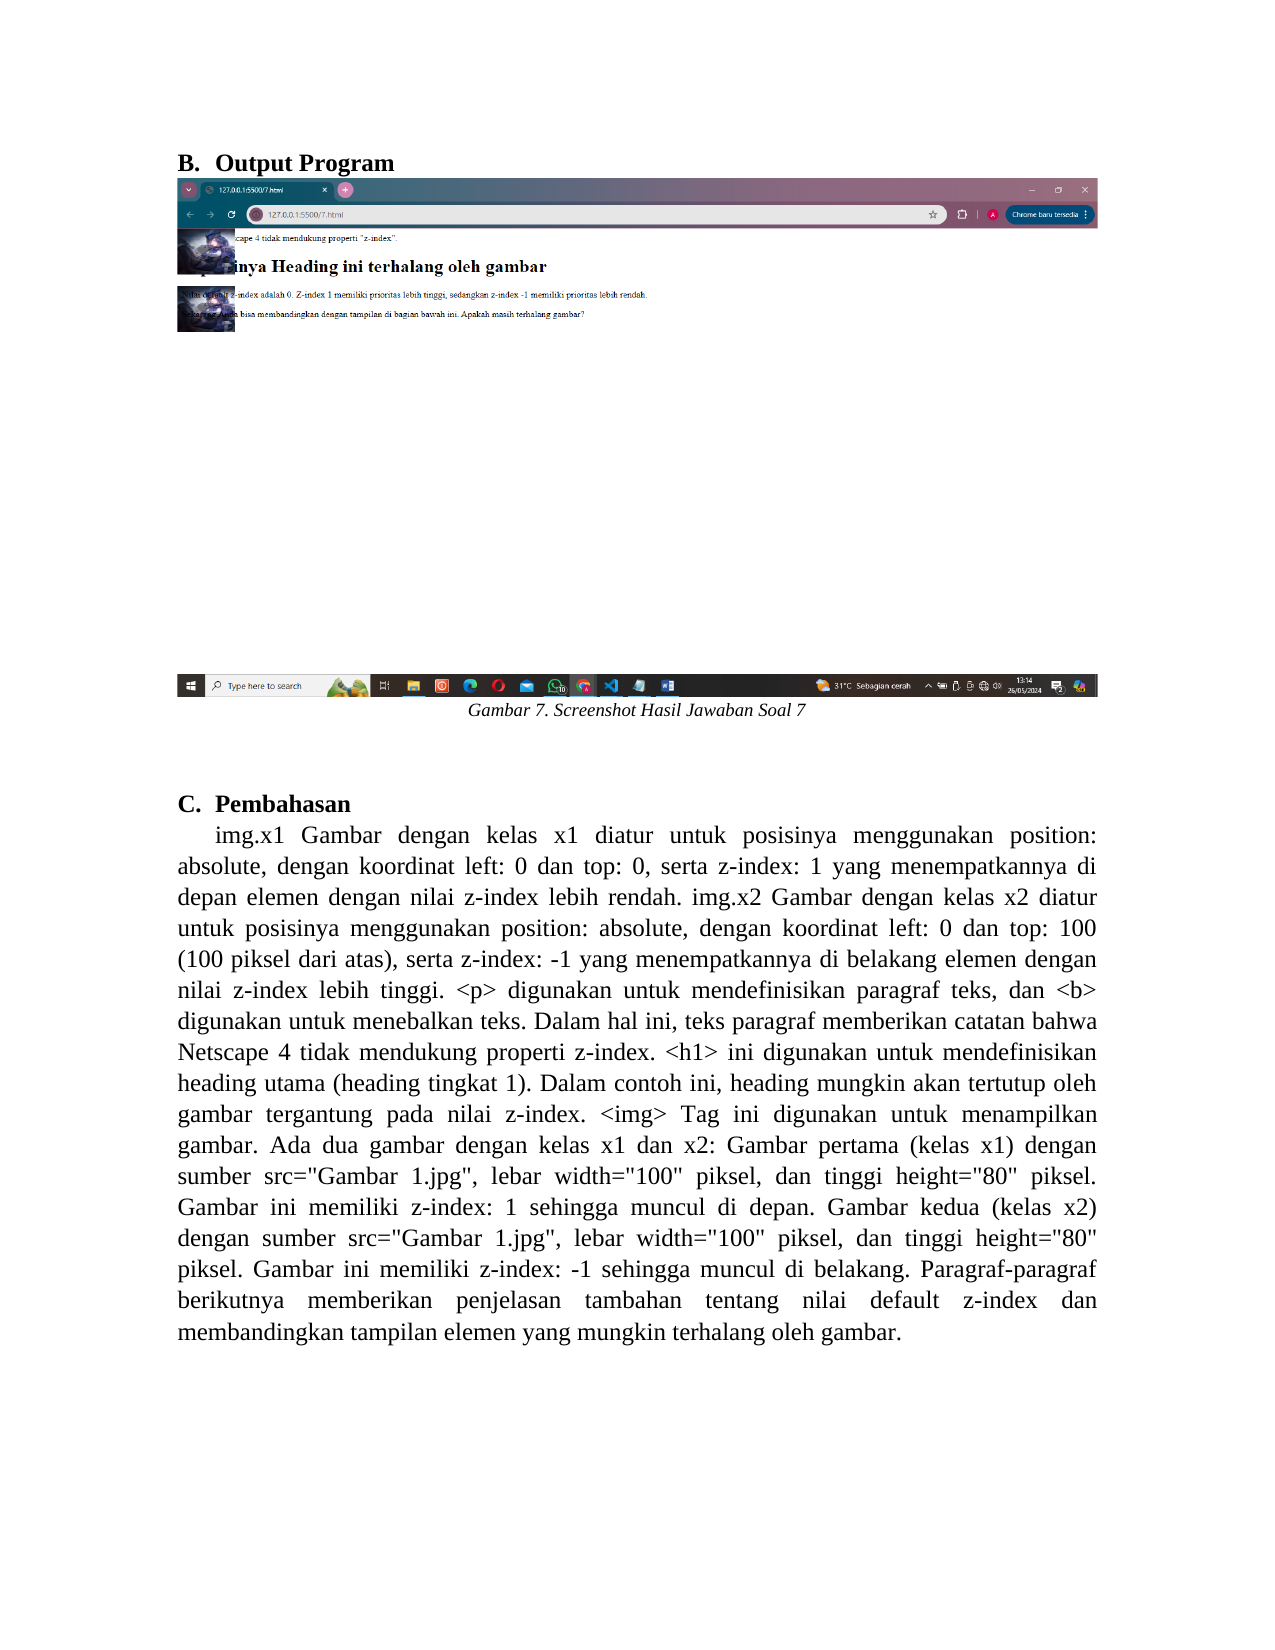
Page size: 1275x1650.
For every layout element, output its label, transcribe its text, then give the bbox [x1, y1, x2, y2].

subtitle Output Program [177, 148, 1098, 176]
text img.x1 Gambar dengan kelas x1 diatur untuk posisinya menggunakan position: absolute, dengan koordinat left: 0 dan top: 0, serta z-index: 1 yang menempatkannya di depan elemen dengan nilai z-index lebih rendah. img.x2 Gambar dengan kelas x2 diatur untuk posisinya menggunakan position: absolute, dengan koordinat left: 0 dan top: 100 (100 piksel dari atas), serta z-index: -1 yang menempatkannya di belakang elemen dengan nilai z-index lebih tinggi. <p> digunakan untuk mendefinisikan paragraf teks, dan <b> digunakan untuk menebalkan teks. Dalam hal ini, teks paragraf memberikan catatan bahwa Netscape 4 tidak mendukung properti z-index. <h1> ini digunakan untuk mendefinisikan heading utama (heading tingkat 1). Dalam contoh ini, heading mungkin akan tertutup oleh gambar tergantung pada nilai z-index. <img> Tag ini digunakan untuk menampilkan gambar. Ada dua gambar dengan kelas x1 dan x2: Gambar pertama (kelas x1) dengan sumber src="Gambar 1.jpg", lebar width="100" piksel, dan tinggi height="80" piksel. Gambar ini memiliki z-index: 1 sehingga muncul di depan. Gambar kedua (kelas x2) dengan sumber src="Gambar 1.jpg", lebar width="100" piksel, dan tinggi height="80" piksel. Gambar ini memiliki z-index: -1 sehingga muncul di belakang. Paragraf-paragraf berikutnya memberikan penjelasan tambahan tentang nilai default z-index dan membandingkan tampilan elemen yang mungkin terhalang oleh gambar. [177, 820, 1098, 1345]
text Gambar 7. Screenshot Hasil Jawaban Soal 7 [177, 699, 1098, 720]
picture [177, 178, 1098, 697]
subtitle Pembahasan [177, 789, 1098, 818]
